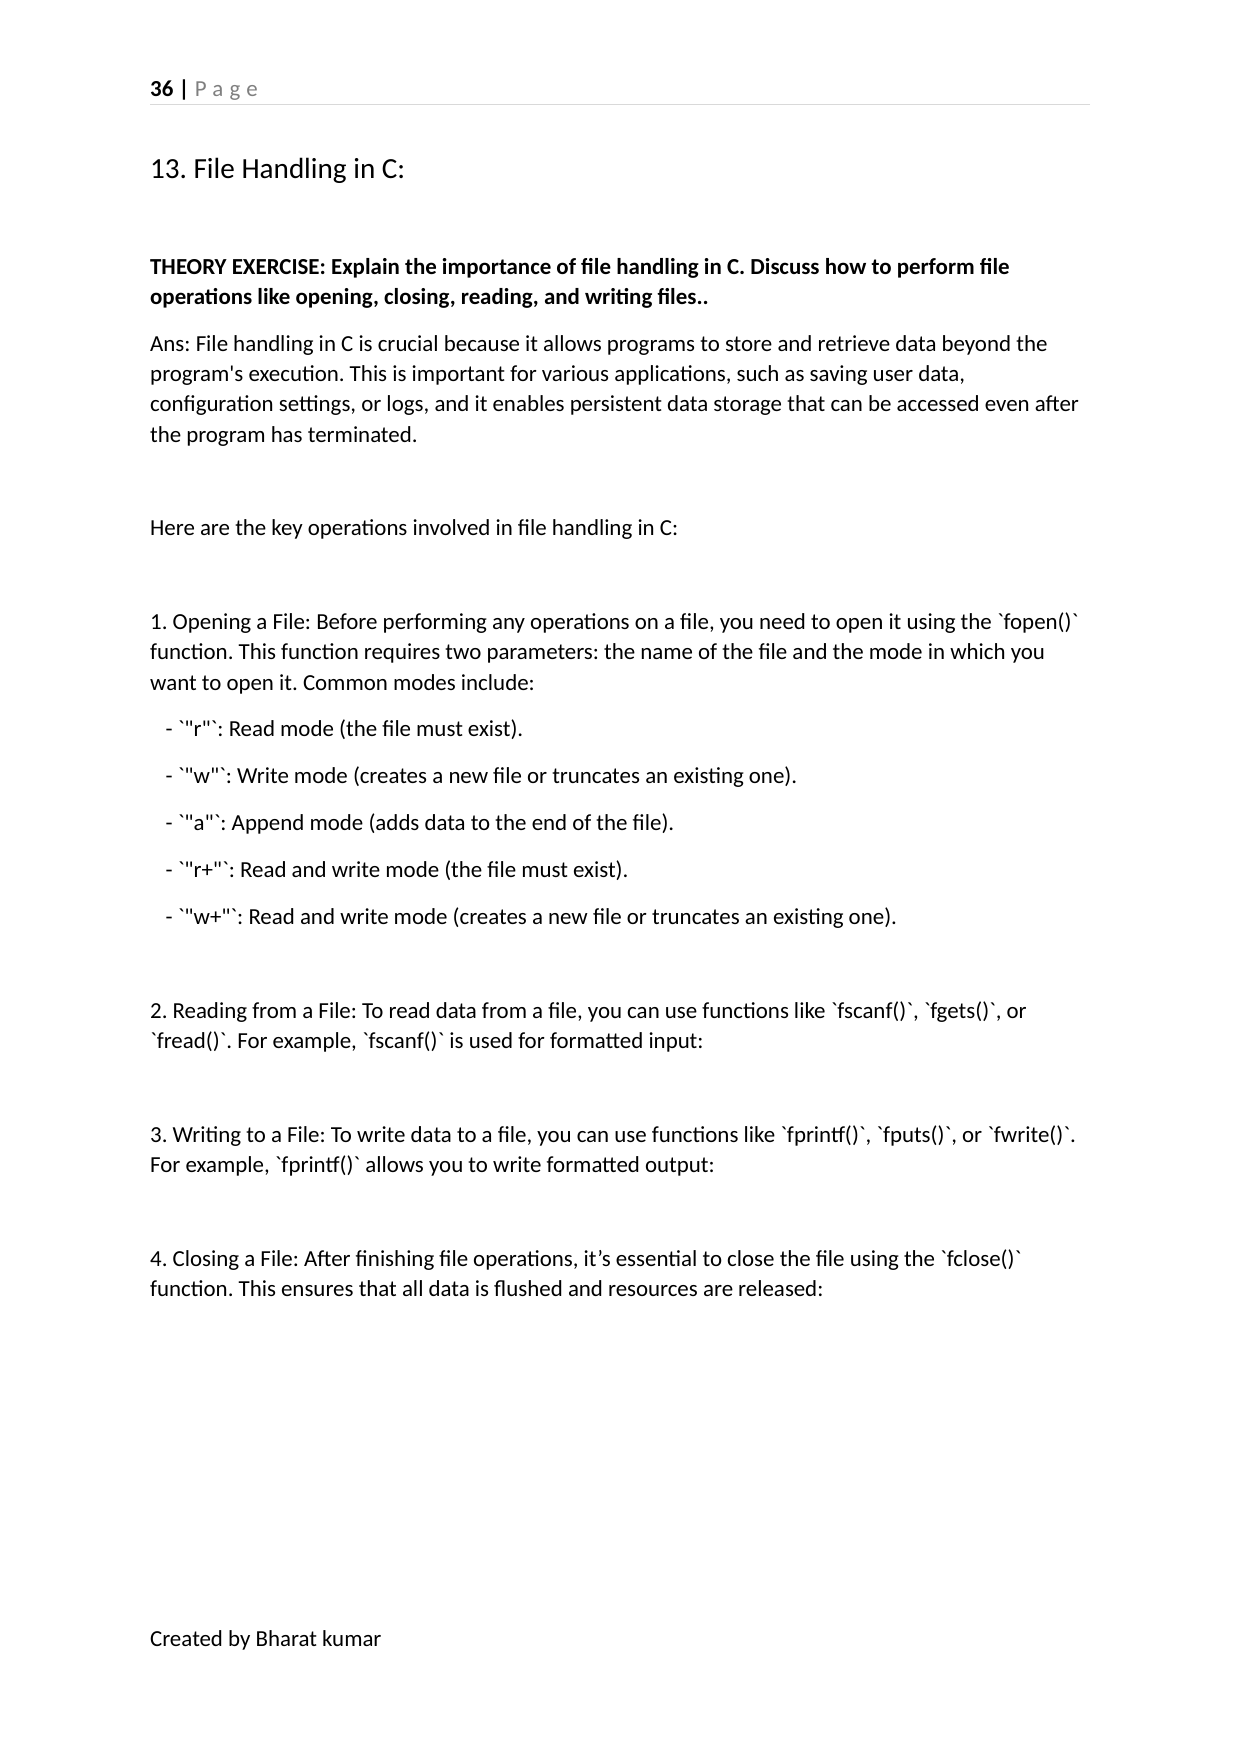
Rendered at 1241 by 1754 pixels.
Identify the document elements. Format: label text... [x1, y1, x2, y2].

text Here are the key operations involved in file handling in C: [150, 513, 1090, 541]
text Ans: File handling in C is crucial because it allows programs to store and retrieve data beyond the program's execution. This is important for various applications, such as saving user data, configuration settings, or logs, and it enables persistent data storage that can be accessed even after the program has terminated. [150, 329, 1090, 448]
text 3. Writing to a File: To write data to a file, you can use functions like `fprintf()`, `fputs()`, or `fwrite()`. For example, `fprintf()` allows you to write formatted output: [150, 1120, 1090, 1178]
text 13. File Handling in C: [150, 150, 1090, 186]
text - `"w+"`: Read and write mode (creates a new file or truncates an existing one). [150, 902, 1090, 930]
text - `"r"`: Read mode (the file must exist). [150, 714, 1090, 742]
text 2. Reading from a File: To read data from a file, you can use functions like `fscanf()`, `fgets()`, or `fread()`. For example, `fscanf()` is used for formatted input: [150, 996, 1090, 1054]
text - `"w"`: Write mode (creates a new file or truncates an existing one). [150, 761, 1090, 789]
text - `"r+"`: Read and write mode (the file must exist). [150, 855, 1090, 883]
text THEORY EXERCISE: Explain the importance of file handling in C. Discuss how to perform file operations like opening, closing, reading, and writing files.. [150, 252, 1090, 310]
text 4. Closing a File: After finishing file operations, it’s essential to close the file using the `fclose()` function. This ensures that all data is flushed and resources are released: [150, 1244, 1090, 1302]
text - `"a"`: Append mode (adds data to the end of the file). [150, 808, 1090, 836]
text 1. Opening a File: Before performing any operations on a file, you need to open it using the `fopen()` function. This function requires two parameters: the name of the file and the mode in which you want to open it. Common modes include: [150, 607, 1090, 696]
